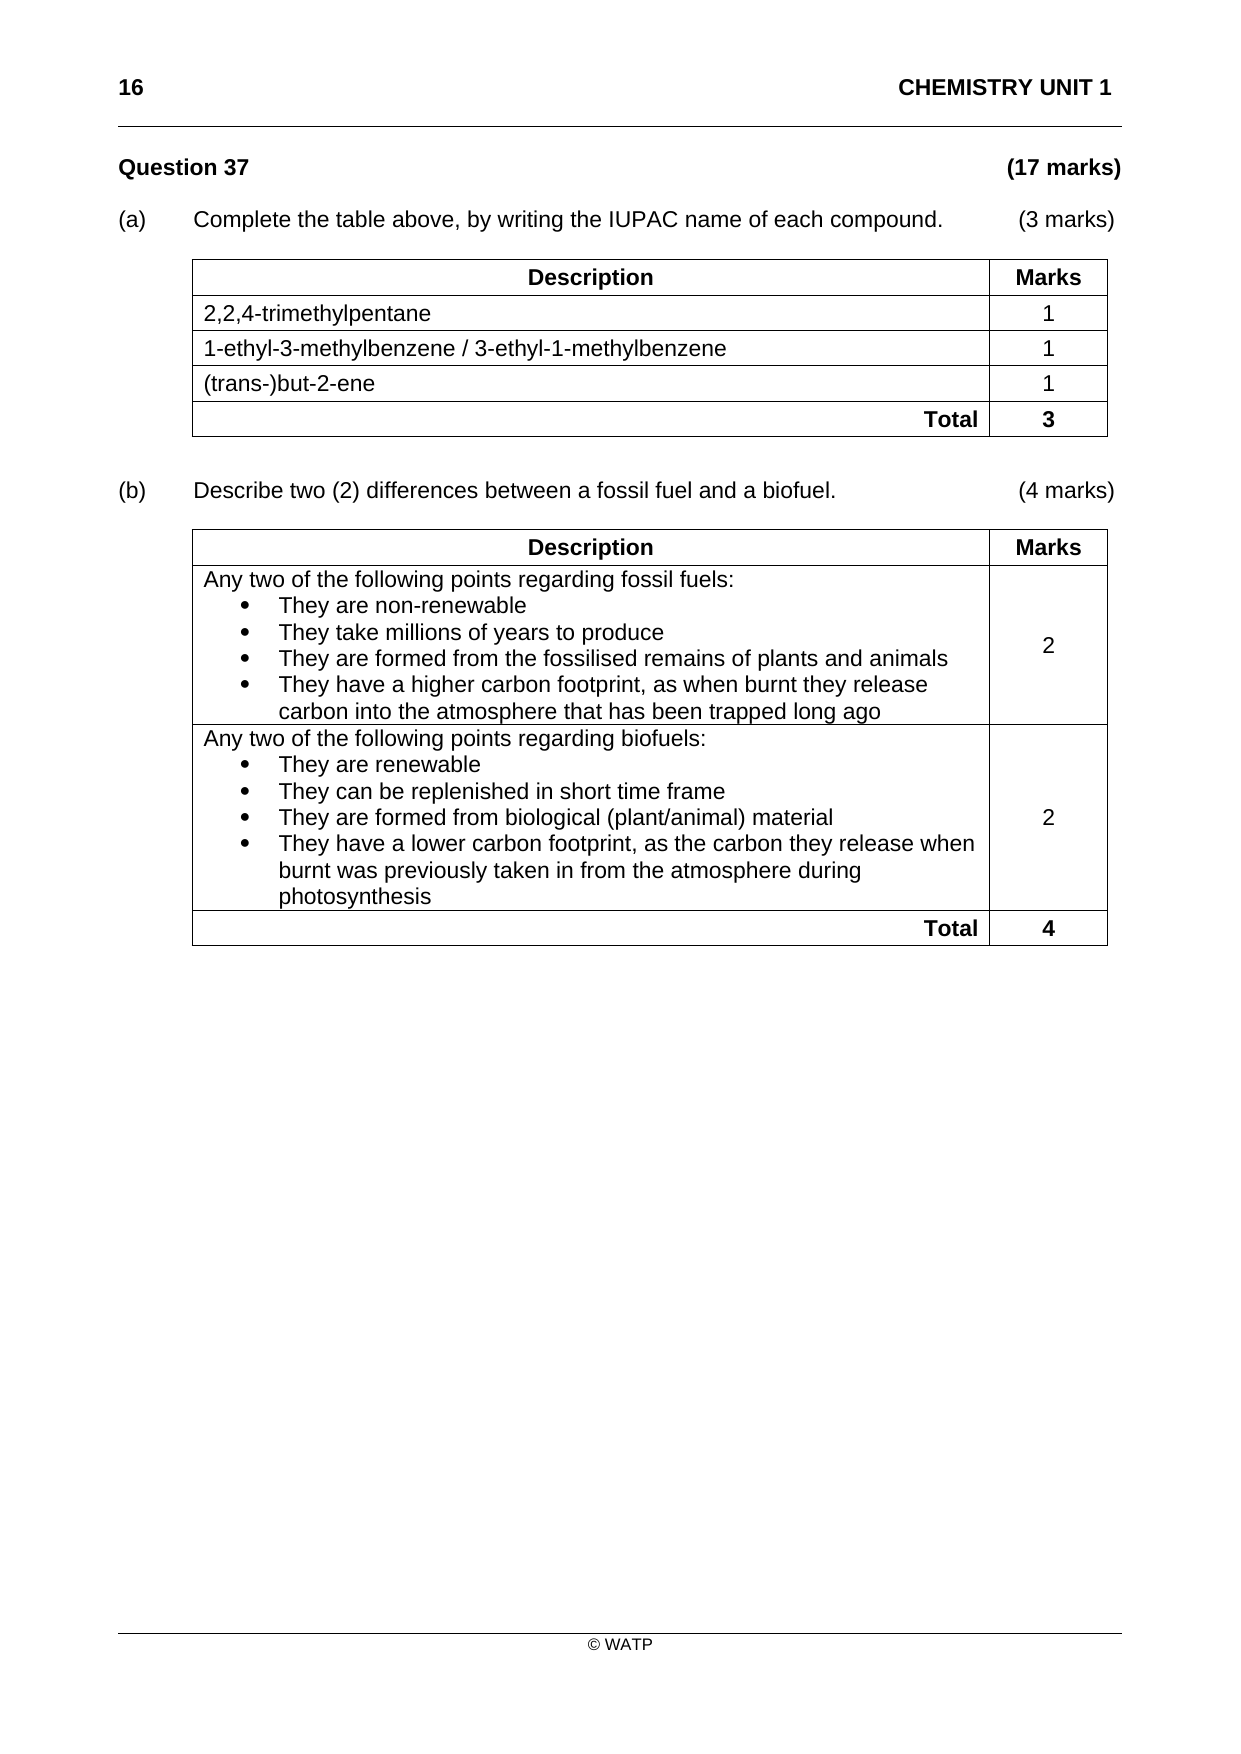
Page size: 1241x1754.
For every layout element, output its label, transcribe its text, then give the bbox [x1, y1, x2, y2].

table_cell 3 [990, 402, 1107, 436]
table_header Description [193, 260, 989, 294]
table_header Marks [990, 530, 1107, 565]
table_cell 1 [990, 366, 1107, 401]
table_cell 2,2,4-trimethylpentane [193, 296, 989, 330]
table_cell 2 [990, 725, 1107, 909]
table_cell 4 [990, 911, 1107, 945]
table_cell 1 [990, 296, 1107, 330]
table_cell Total [193, 402, 989, 436]
table_cell 1-ethyl-3-methylbenzene / 3-ethyl-1-methylbenzene [193, 331, 989, 365]
text (a) Complete the table above, by writing the IUPAC name of each compound. (3 marks) [118, 206, 1122, 233]
table_cell Any two of the following points regarding biofuels: They are renewable They can be replenished in short time frame They are formed from biological (plant/animal) material They have a lower carbon footprint, as the carbon they release when burnt was previously taken in from the atmosphere during photosynthesis [193, 725, 989, 909]
table_cell Any two of the following points regarding fossil fuels: They are non-renewable They take millions of years to produce They are formed from the fossilised remains of plants and animals They have a higher carbon footprint, as when burnt they release carbon into the atmosphere that has been trapped long ago [193, 566, 989, 724]
table_cell (trans-)but-2-ene [193, 366, 989, 401]
table_header Description [193, 530, 989, 565]
text Question 37 (17 marks) [118, 154, 1122, 180]
table_cell 1 [990, 331, 1107, 365]
text (b) Describe two (2) differences between a fossil fuel and a biofuel. (4 marks) [118, 477, 1122, 503]
table_header Marks [990, 260, 1107, 294]
table_cell Total [193, 911, 989, 945]
table_cell 2 [990, 566, 1107, 724]
